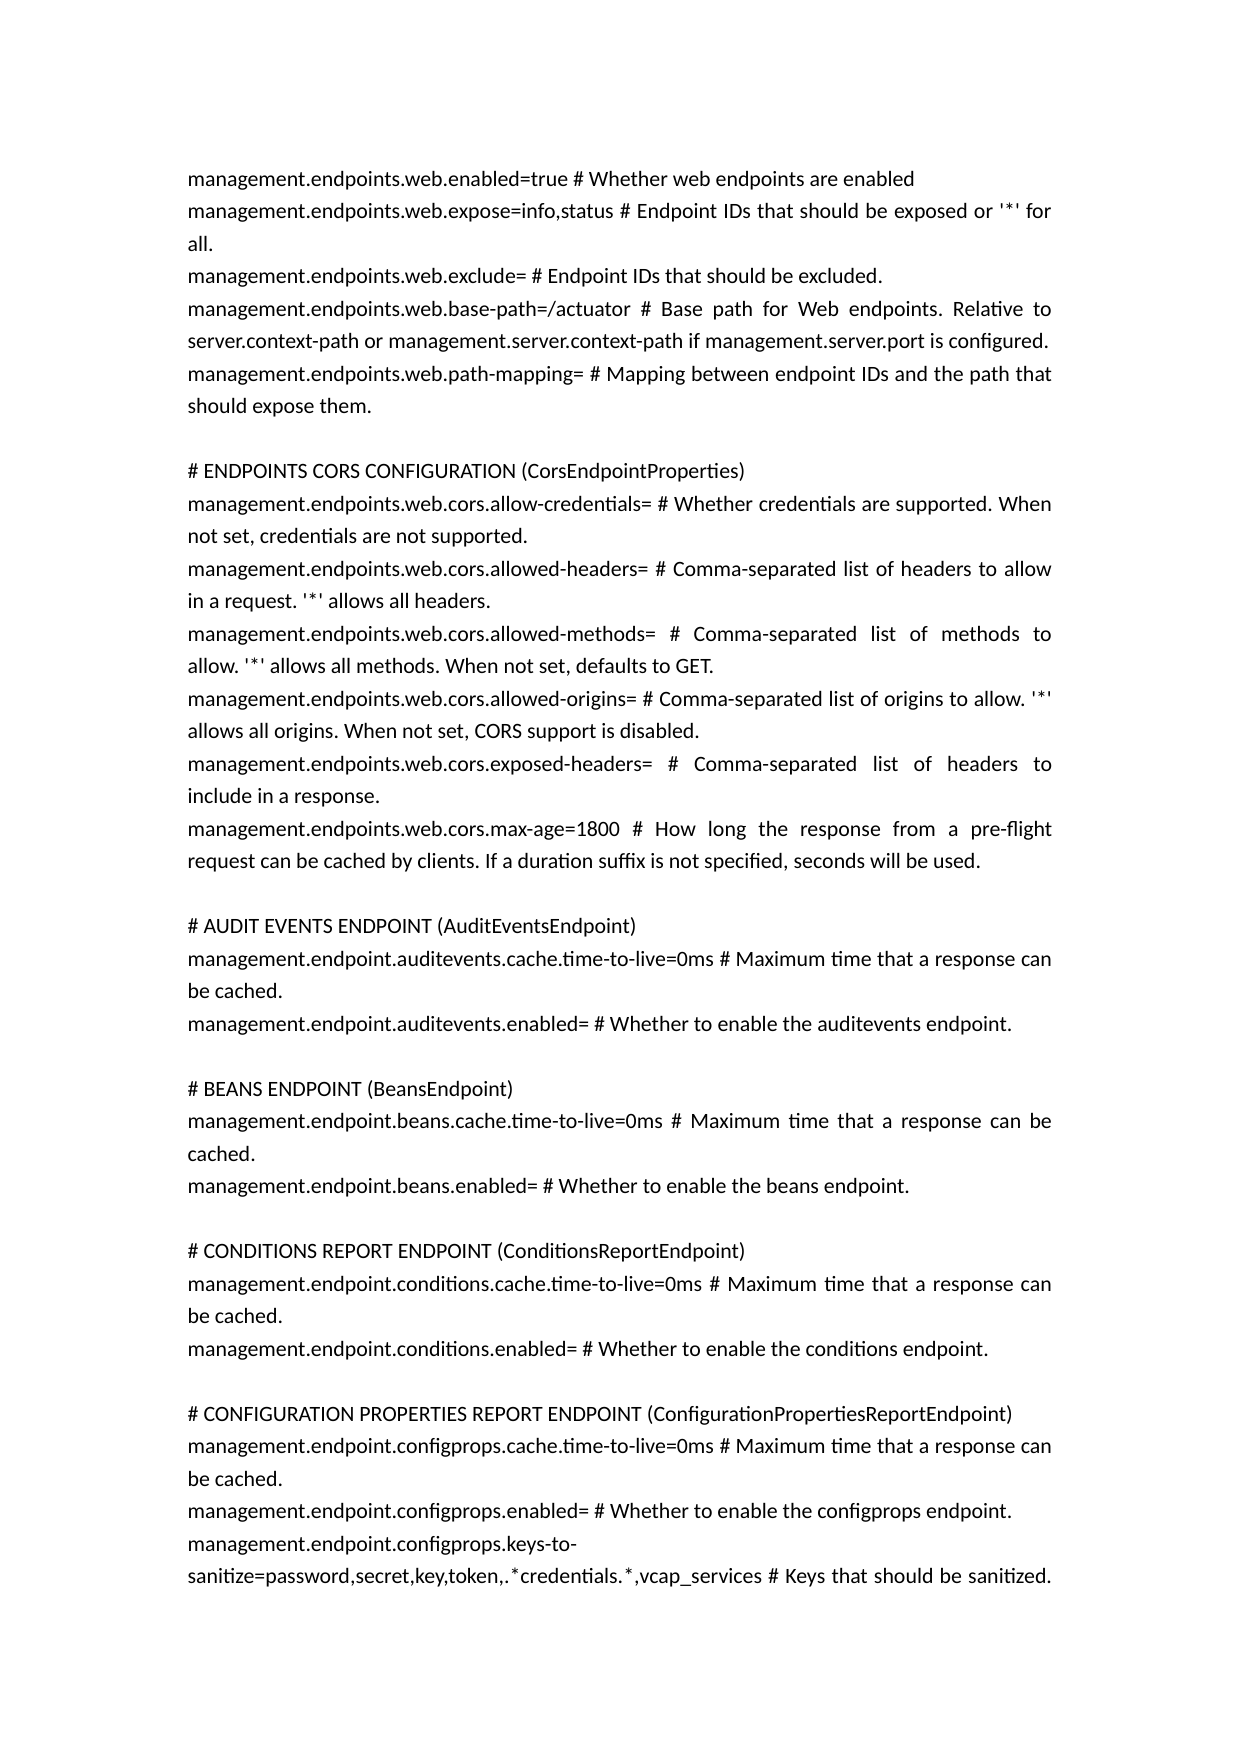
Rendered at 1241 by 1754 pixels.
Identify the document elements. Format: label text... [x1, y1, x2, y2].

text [187, 1527, 1053, 1592]
text management.endpoint.beans.cache.time-to-live=0ms # Maximum time that a response can be cached. [187, 1104, 1053, 1169]
text management.endpoint.conditions.cache.time-to-live=0ms # Maximum time that a response can be cached. [187, 1267, 1053, 1332]
text management.endpoint.configprops.enabled= # Whether to enable the configprops endpoint. [187, 1494, 1053, 1527]
text management.endpoints.web.cors.allowed-methods= # Comma-separated list of methods to allow. '*' allows all methods. When not set, defaults to GET. [187, 617, 1053, 682]
text management.endpoint.auditevents.cache.time-to-live=0ms # Maximum time that a response can be cached. [187, 942, 1053, 1007]
text management.endpoint.auditevents.enabled= # Whether to enable the auditevents endpoint. [187, 1007, 1053, 1039]
text # BEANS ENDPOINT (BeansEndpoint) [187, 1072, 1053, 1104]
text management.endpoints.web.cors.allow-credentials= # Whether credentials are supported. When not set, credentials are not supported. [187, 487, 1053, 552]
text # CONDITIONS REPORT ENDPOINT (ConditionsReportEndpoint) [187, 1234, 1053, 1267]
text management.endpoints.web.cors.allowed-headers= # Comma-separated list of headers to allow in a request. '*' allows all headers. [187, 552, 1053, 617]
text management.endpoints.web.base-path=/actuator # Base path for Web endpoints. Relative to server.context-path or management.server.context-path if management.server.port is configured. [187, 292, 1053, 357]
text management.endpoints.web.exclude= # Endpoint IDs that should be excluded. [187, 259, 1053, 292]
text management.endpoint.beans.enabled= # Whether to enable the beans endpoint. [187, 1169, 1053, 1202]
text # ENDPOINTS CORS CONFIGURATION (CorsEndpointProperties) [187, 454, 1053, 487]
text management.endpoint.configprops.cache.time-to-live=0ms # Maximum time that a response can be cached. [187, 1429, 1053, 1494]
text management.endpoint.conditions.enabled= # Whether to enable the conditions endpoint. [187, 1332, 1053, 1364]
text management.endpoints.web.enabled=true # Whether web endpoints are enabled [187, 162, 1053, 194]
text management.endpoints.web.cors.max-age=1800 # How long the response from a pre-flight request can be cached by clients. If a duration suffix is not specified, seconds will be used. [187, 812, 1053, 877]
text # AUDIT EVENTS ENDPOINT (AuditEventsEndpoint) [187, 909, 1053, 942]
text management.endpoints.web.path-mapping= # Mapping between endpoint IDs and the path that should expose them. [187, 357, 1053, 422]
text management.endpoints.web.expose=info,status # Endpoint IDs that should be exposed or '*' for all. [187, 194, 1053, 259]
text management.endpoints.web.cors.exposed-headers= # Comma-separated list of headers to include in a response. [187, 747, 1053, 812]
text management.endpoints.web.cors.allowed-origins= # Comma-separated list of origins to allow. '*' allows all origins. When not set, CORS support is disabled. [187, 682, 1053, 747]
text # CONFIGURATION PROPERTIES REPORT ENDPOINT (ConfigurationPropertiesReportEndpoint) [187, 1397, 1053, 1429]
